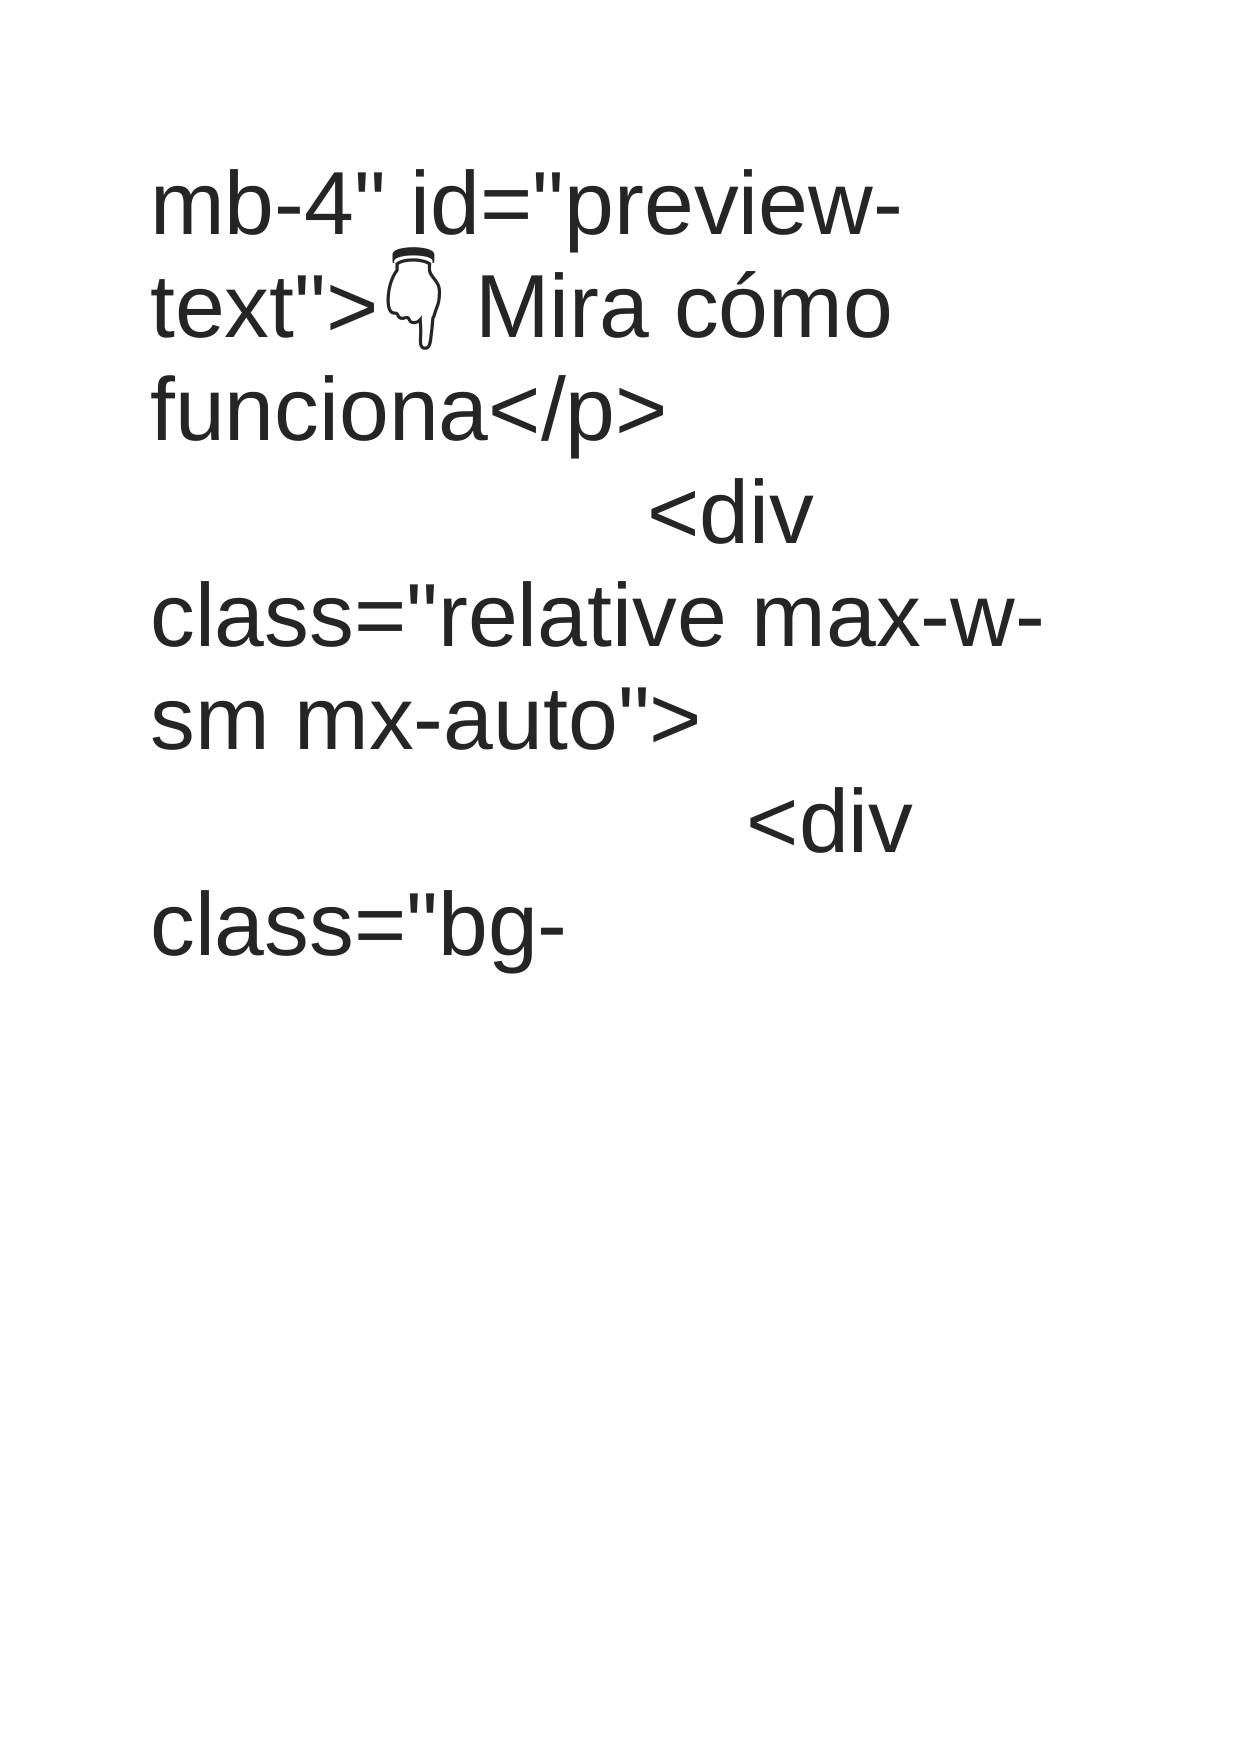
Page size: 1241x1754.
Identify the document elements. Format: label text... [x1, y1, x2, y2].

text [150, 150, 1090, 459]
text <div class="relative max-w-sm mx-auto"> [150, 459, 1090, 768]
text <div class="bg- [150, 768, 1090, 974]
